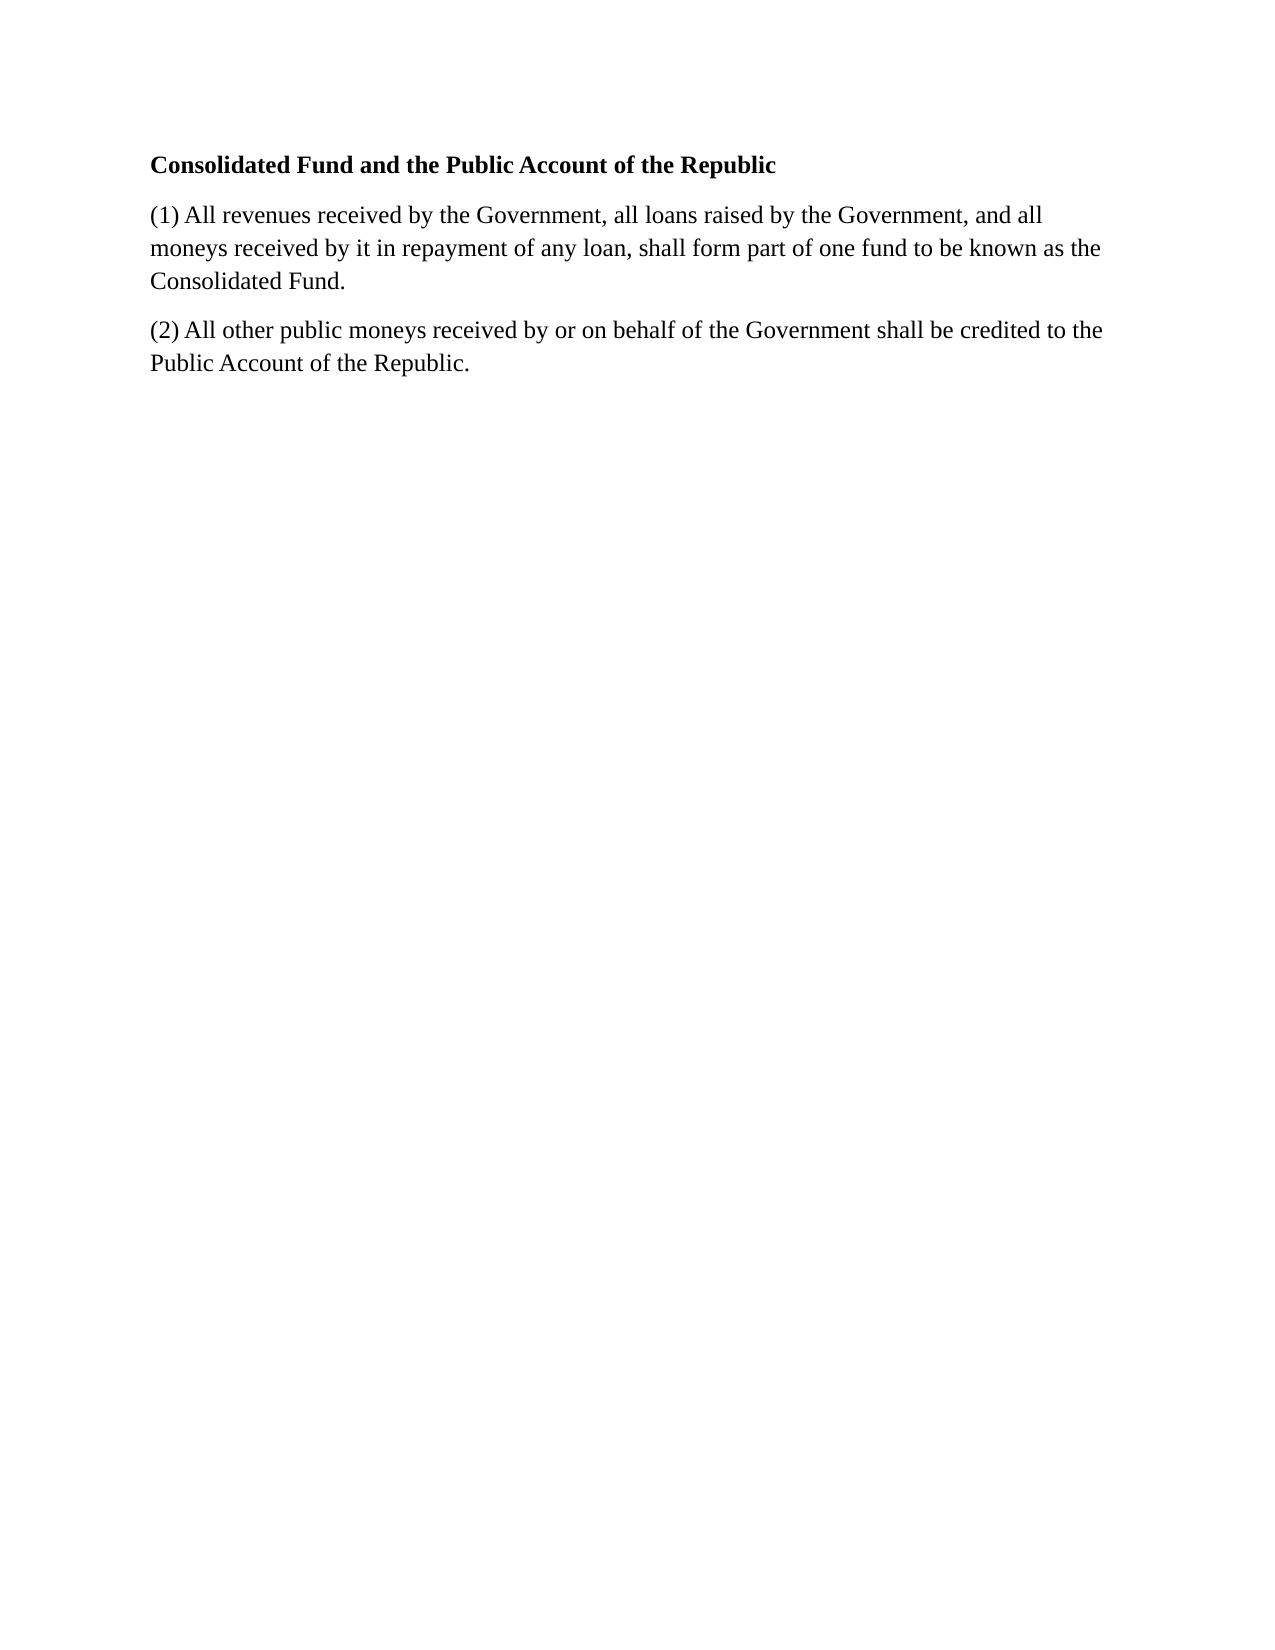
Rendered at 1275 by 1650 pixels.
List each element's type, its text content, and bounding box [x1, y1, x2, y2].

text (1) All revenues received by the Government, all loans raised by the Government, and all moneys received by it in repayment of any loan, shall form part of one fund to be known as the Consolidated Fund. [150, 200, 1125, 294]
text Consolidated Fund and the Public Account of the Republic [150, 150, 1125, 179]
text (2) All other public moneys received by or on behalf of the Government shall be credited to the Public Account of the Republic. [150, 315, 1125, 377]
